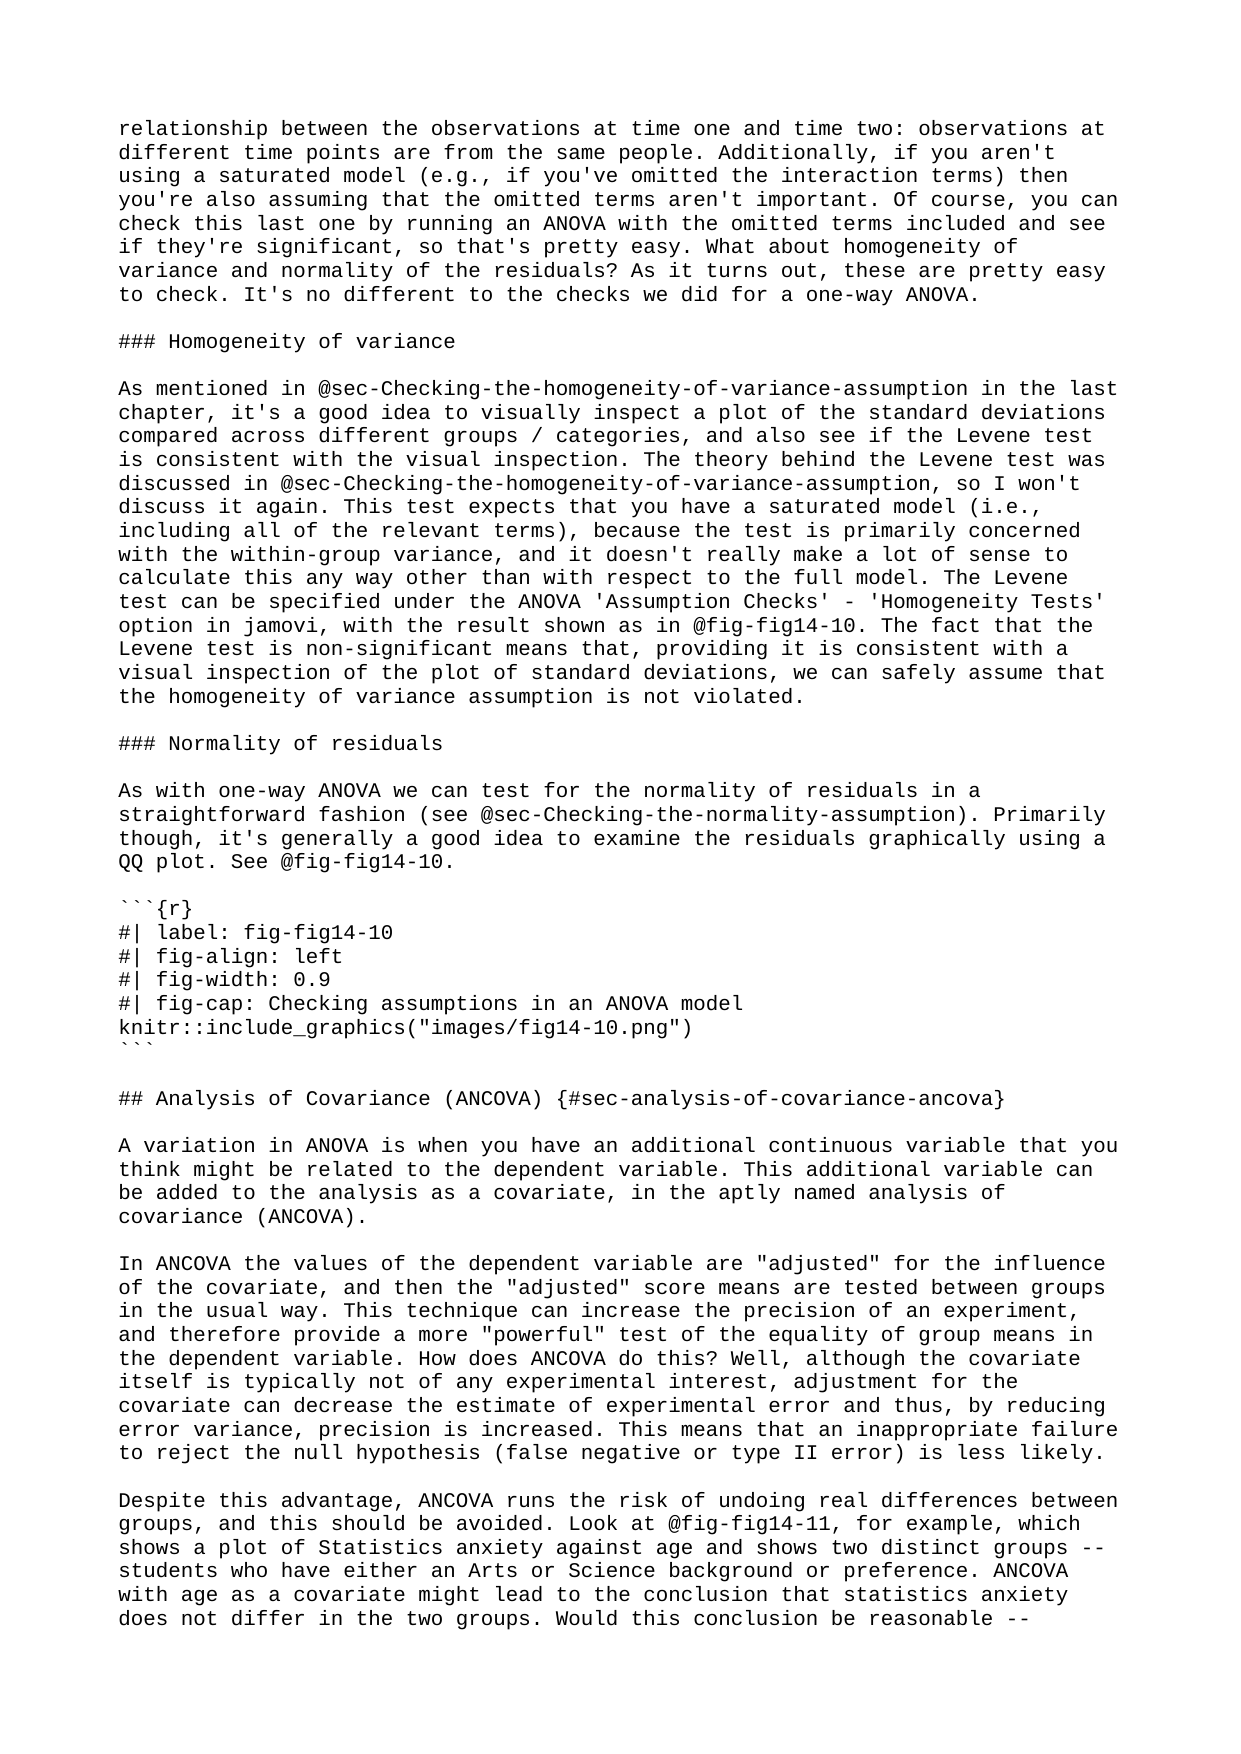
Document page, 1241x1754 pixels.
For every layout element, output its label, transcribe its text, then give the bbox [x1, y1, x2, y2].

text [118, 118, 1122, 307]
text #| fig-width: 0.9 [118, 969, 1122, 993]
text ``` [118, 1040, 1122, 1064]
text In ANCOVA the values of the dependent variable are "adjusted" for the influence of the covariate, and then the "adjusted" score means are tested between groups in the usual way. This technique can increase the precision of an experiment, and therefore provide a more "powerful" test of the equality of group means in the dependent variable. How does ANCOVA do this? Well, although the covariate itself is typically not of any experimental interest, adjustment for the covariate can decrease the estimate of experimental error and thus, by reducing error variance, precision is increased. This means that an inappropriate failure to reject the null hypothesis (false negative or type II error) is less likely. [118, 1253, 1122, 1466]
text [118, 1489, 1122, 1631]
text As mentioned in @sec-Checking-the-homogeneity-of-variance-assumption in the last chapter, it's a good idea to visually inspect a plot of the standard deviations compared across different groups / categories, and also see if the Levene test is consistent with the visual inspection. The theory behind the Levene test was discussed in @sec-Checking-the-homogeneity-of-variance-assumption, so I won't discuss it again. This test expects that you have a saturated model (i.e., including all of the relevant terms), because the test is primarily concerned with the within-group variance, and it doesn't really make a lot of sense to calculate this any way other than with respect to the full model. The Levene test can be specified under the ANOVA 'Assumption Checks' - 'Homogeneity Tests' option in jamovi, with the result shown as in @fig-fig14-10. The fact that the Levene test is non-significant means that, providing it is consistent with a visual inspection of the plot of standard deviations, we can safely assume that the homogeneity of variance assumption is not violated. [118, 378, 1122, 709]
text A variation in ANOVA is when you have an additional continuous variable that you think might be related to the dependent variable. This additional variable can be added to the analysis as a covariate, in the aptly named analysis of covariance (ANCOVA). [118, 1135, 1122, 1229]
text ### Normality of residuals [118, 733, 1122, 757]
text #| fig-cap: Checking assumptions in an ANOVA model [118, 993, 1122, 1017]
text ```{r} [118, 898, 1122, 922]
text #| fig-align: left [118, 946, 1122, 969]
text As with one-way ANOVA we can test for the normality of residuals in a straightforward fashion (see @sec-Checking-the-normality-assumption). Primarily though, it's generally a good idea to examine the residuals graphically using a QQ plot. See @fig-fig14-10. [118, 780, 1122, 875]
text ## Analysis of Covariance (ANCOVA) {#sec-analysis-of-covariance-ancova} [118, 1088, 1122, 1111]
text knitr::include_graphics("images/fig14-10.png") [118, 1017, 1122, 1040]
text ### Homogeneity of variance [118, 331, 1122, 354]
text #| label: fig-fig14-10 [118, 922, 1122, 946]
